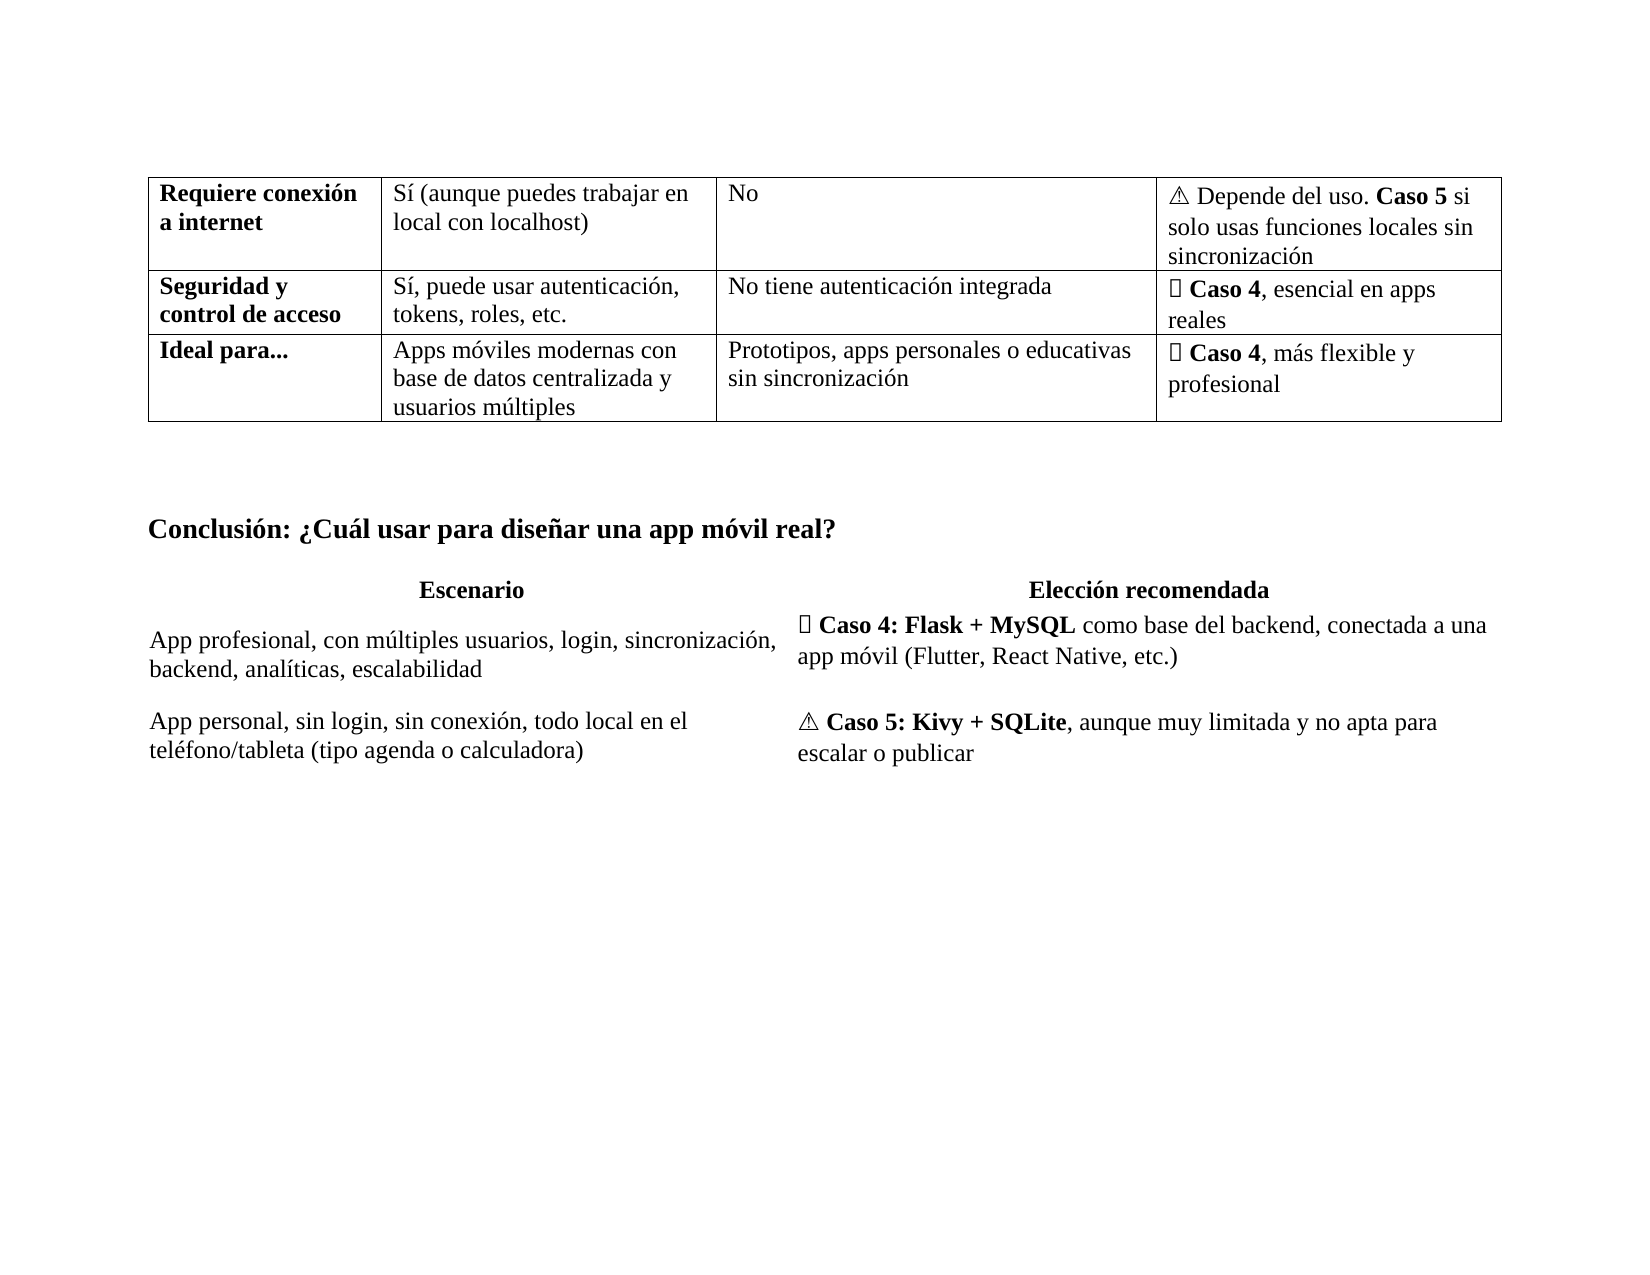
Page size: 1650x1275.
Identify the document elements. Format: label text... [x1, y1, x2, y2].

table_cell Sí, puede usar autenticación, tokens, roles, etc. [382, 271, 716, 334]
table_cell Prototipos, apps personales o educativas sin sincronización [717, 335, 1156, 421]
table_cell App personal, sin login, sin conexión, todo local en el teléfono/tableta (tipo agenda o calculadora) [148, 702, 796, 768]
table_cell App profesional, con múltiples usuarios, login, sincronización, backend, analíticas, escalabilidad [148, 606, 796, 702]
table_cell ⚠️ Depende del uso. Caso 5 si solo usas funciones locales sin sincronización [1157, 178, 1501, 270]
table_header Elección recomendada [796, 574, 1502, 606]
table_cell ✅ Caso 4: Flask + MySQL como base del backend, conectada a una app móvil (Flutter, React Native, etc.) [796, 606, 1502, 702]
table_cell Ideal para... [149, 335, 381, 421]
table_cell ✅ Caso 4, más flexible y profesional [1157, 335, 1501, 421]
table_cell ✅ Caso 4, esencial en apps reales [1157, 271, 1501, 334]
table_cell Requiere conexión a internet [149, 178, 381, 270]
table_header Escenario [148, 574, 796, 606]
table_cell No [717, 178, 1156, 270]
table_cell ⚠️ Caso 5: Kivy + SQLite, aunque muy limitada y no apta para escalar o publicar [796, 702, 1502, 768]
text Conclusión: ¿Cuál usar para diseñar una app móvil real? [148, 512, 1502, 544]
table_cell Sí (aunque puedes trabajar en local con localhost) [382, 178, 716, 270]
table_cell Apps móviles modernas con base de datos centralizada y usuarios múltiples [382, 335, 716, 421]
table_cell Seguridad y control de acceso [149, 271, 381, 334]
table_cell No tiene autenticación integrada [717, 271, 1156, 334]
